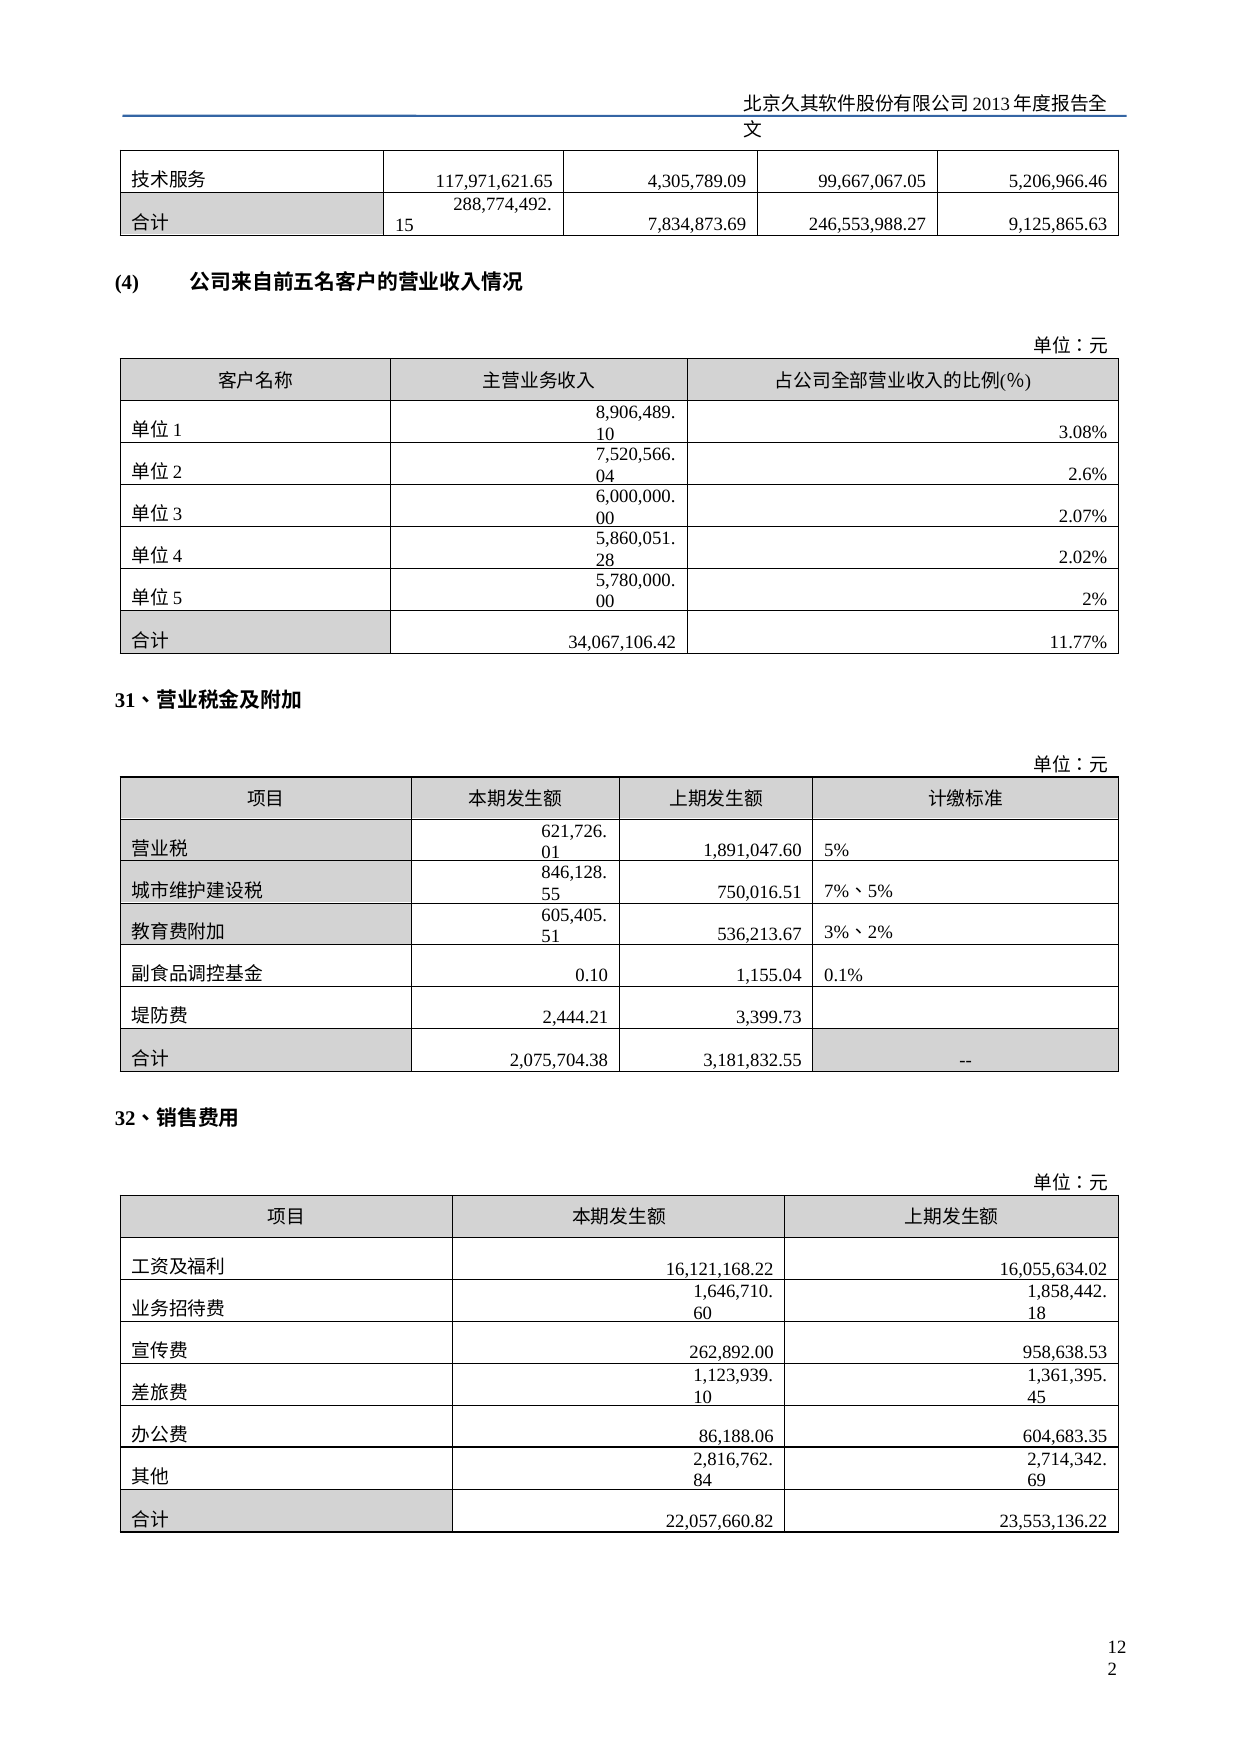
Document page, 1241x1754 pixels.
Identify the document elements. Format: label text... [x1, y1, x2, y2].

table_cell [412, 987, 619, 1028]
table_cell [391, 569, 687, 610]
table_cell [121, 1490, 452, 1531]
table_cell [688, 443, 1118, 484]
text 单位：元 [1033, 1169, 1124, 1194]
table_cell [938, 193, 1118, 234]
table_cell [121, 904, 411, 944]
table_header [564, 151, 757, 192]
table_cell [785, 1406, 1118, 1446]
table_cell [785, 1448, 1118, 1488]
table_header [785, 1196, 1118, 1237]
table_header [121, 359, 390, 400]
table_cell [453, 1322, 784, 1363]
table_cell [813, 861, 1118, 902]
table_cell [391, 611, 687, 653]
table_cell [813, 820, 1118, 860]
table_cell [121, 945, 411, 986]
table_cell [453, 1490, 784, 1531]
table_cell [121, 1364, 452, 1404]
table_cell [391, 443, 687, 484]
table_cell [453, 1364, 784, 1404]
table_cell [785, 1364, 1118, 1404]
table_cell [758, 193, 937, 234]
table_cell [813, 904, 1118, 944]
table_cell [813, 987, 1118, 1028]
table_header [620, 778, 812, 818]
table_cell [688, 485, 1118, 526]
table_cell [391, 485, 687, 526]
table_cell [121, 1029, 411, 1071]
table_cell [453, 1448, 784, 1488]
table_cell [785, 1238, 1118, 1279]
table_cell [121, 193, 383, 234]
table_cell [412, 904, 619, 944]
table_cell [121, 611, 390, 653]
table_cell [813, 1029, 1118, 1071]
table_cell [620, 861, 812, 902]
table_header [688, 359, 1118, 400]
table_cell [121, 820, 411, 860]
text 32、销售费用 [114, 1103, 1124, 1132]
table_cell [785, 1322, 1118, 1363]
text 单位：元 [1033, 333, 1124, 358]
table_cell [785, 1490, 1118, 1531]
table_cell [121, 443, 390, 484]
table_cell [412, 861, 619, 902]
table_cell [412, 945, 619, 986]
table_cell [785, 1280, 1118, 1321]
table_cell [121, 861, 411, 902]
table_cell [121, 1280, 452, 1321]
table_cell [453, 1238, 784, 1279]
list 公司来自前五名客户的营业收入情况 [114, 267, 1124, 295]
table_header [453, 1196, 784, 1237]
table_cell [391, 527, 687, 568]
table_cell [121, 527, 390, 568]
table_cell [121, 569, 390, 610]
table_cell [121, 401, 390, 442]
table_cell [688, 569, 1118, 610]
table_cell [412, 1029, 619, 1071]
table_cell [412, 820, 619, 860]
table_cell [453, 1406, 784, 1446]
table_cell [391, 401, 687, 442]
text 单位：元 [1033, 751, 1124, 776]
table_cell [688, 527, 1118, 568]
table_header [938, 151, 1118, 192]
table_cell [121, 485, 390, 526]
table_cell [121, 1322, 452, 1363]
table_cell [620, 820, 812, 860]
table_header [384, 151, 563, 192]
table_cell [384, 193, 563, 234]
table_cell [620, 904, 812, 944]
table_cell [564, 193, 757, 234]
text 31、营业税金及附加 [114, 685, 1124, 713]
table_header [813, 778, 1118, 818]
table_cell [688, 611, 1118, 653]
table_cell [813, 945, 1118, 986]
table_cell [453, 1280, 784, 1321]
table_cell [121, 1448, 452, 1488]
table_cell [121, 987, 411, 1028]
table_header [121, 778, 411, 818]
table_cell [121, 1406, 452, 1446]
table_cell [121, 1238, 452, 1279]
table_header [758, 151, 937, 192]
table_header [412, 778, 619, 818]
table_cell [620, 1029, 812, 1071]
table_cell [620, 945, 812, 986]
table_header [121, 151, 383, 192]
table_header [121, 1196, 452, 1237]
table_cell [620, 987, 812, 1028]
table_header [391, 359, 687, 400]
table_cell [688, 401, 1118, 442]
